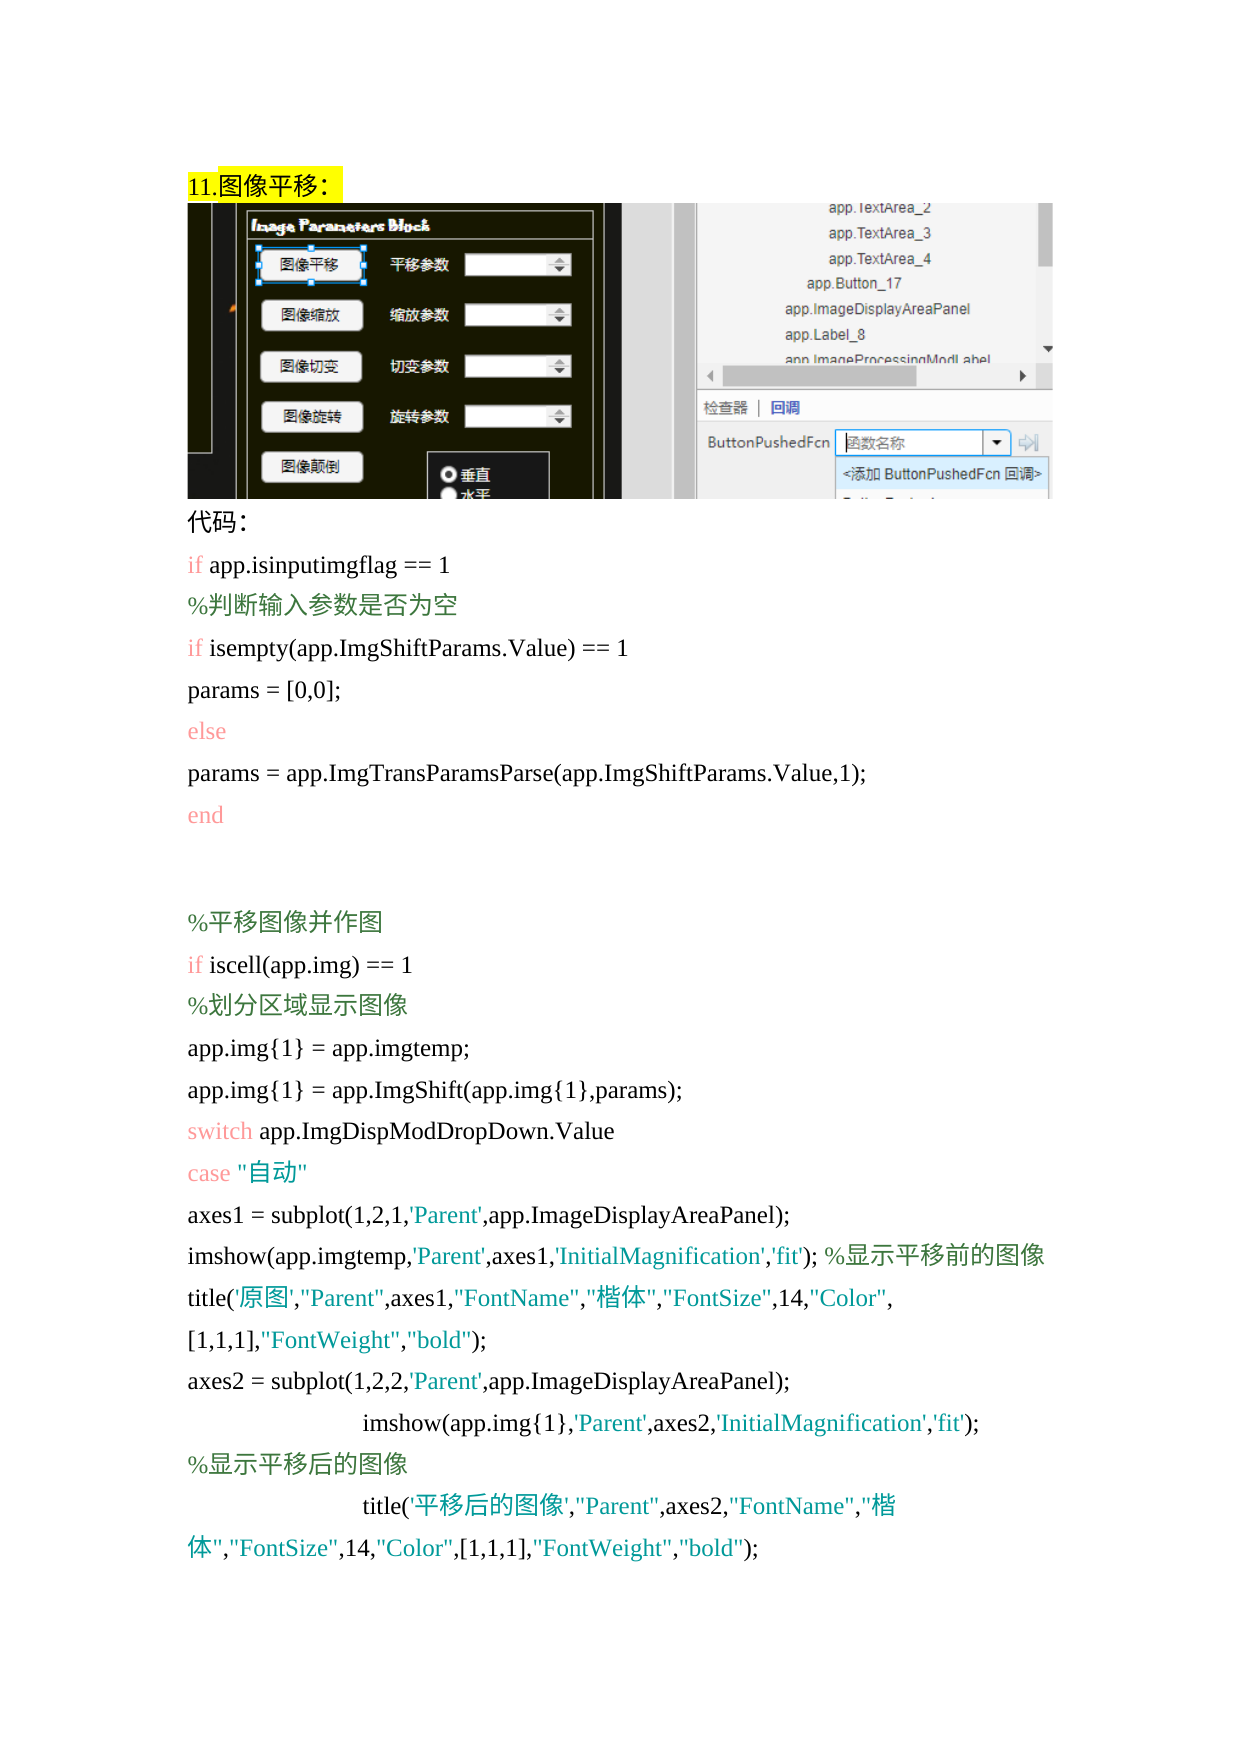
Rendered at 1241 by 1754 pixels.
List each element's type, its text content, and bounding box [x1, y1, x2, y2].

text if app.isinputimgflag == 1 [187, 540, 1053, 581]
text if iscell(app.img) == 1 [187, 940, 1053, 981]
text app.img{1} = app.imgtemp; [187, 1023, 1053, 1065]
text 11.图像平移： [187, 162, 1053, 203]
text app.img{1} = app.ImgShift(app.img{1},params); [187, 1065, 1053, 1106]
text imshow(app.img{1},'Parent',axes2,'InitialMagnification','fit'); %显示平移后的图像 [187, 1398, 1053, 1481]
text end [187, 790, 1053, 831]
text params = [0,0]; [187, 665, 1053, 706]
text if isempty(app.ImgShiftParams.Value) == 1 [187, 623, 1053, 665]
text 代码： [187, 499, 1053, 540]
text axes2 = subplot(1,2,2,'Parent',app.ImageDisplayAreaPanel); [187, 1356, 1053, 1398]
text imshow(app.imgtemp,'Parent',axes1,'InitialMagnification','fit'); %显示平移前的图像 [187, 1231, 1053, 1273]
text %判断输入参数是否为空 [187, 581, 1053, 623]
text case "自动" [187, 1148, 1053, 1190]
text title('原图',"Parent",axes1,"FontName","楷体","FontSize",14,"Color",[1,1,1],"FontWeight","bold"); [187, 1273, 1053, 1356]
text switch app.ImgDispModDropDown.Value [187, 1106, 1053, 1148]
text else [187, 706, 1053, 748]
picture [187, 203, 1053, 499]
text params = app.ImgTransParamsParse(app.ImgShiftParams.Value,1); [187, 748, 1053, 790]
text %划分区域显示图像 [187, 981, 1053, 1023]
text title('平移后的图像',"Parent",axes2,"FontName","楷体","FontSize",14,"Color",[1,1,1],"FontWeight","bold"); [187, 1481, 1053, 1565]
text %平移图像并作图 [187, 898, 1053, 940]
text axes1 = subplot(1,2,1,'Parent',app.ImageDisplayAreaPanel); [187, 1190, 1053, 1231]
